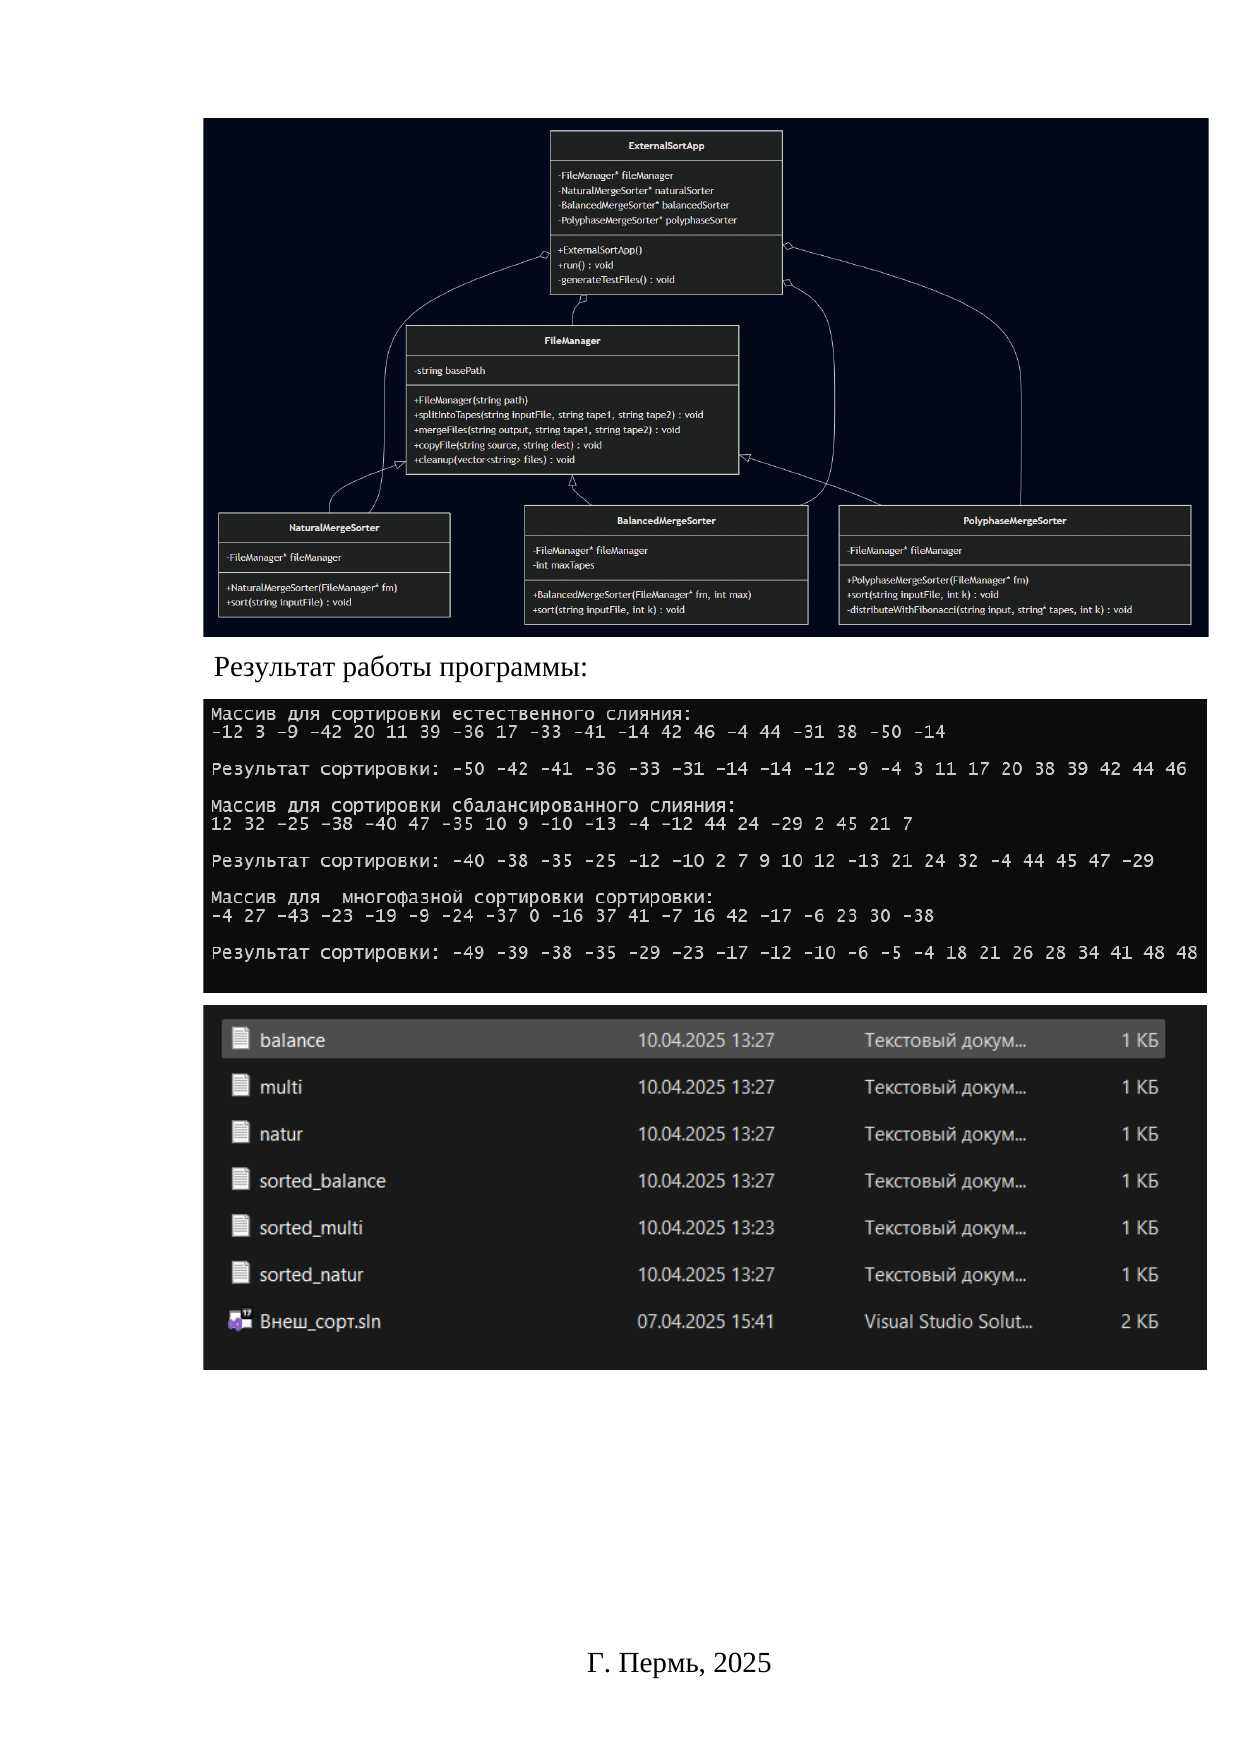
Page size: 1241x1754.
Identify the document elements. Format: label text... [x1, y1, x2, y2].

picture [203, 118, 1209, 637]
picture [203, 699, 1207, 993]
picture [203, 1005, 1207, 1370]
list Результат работы программы: [177, 649, 1181, 683]
